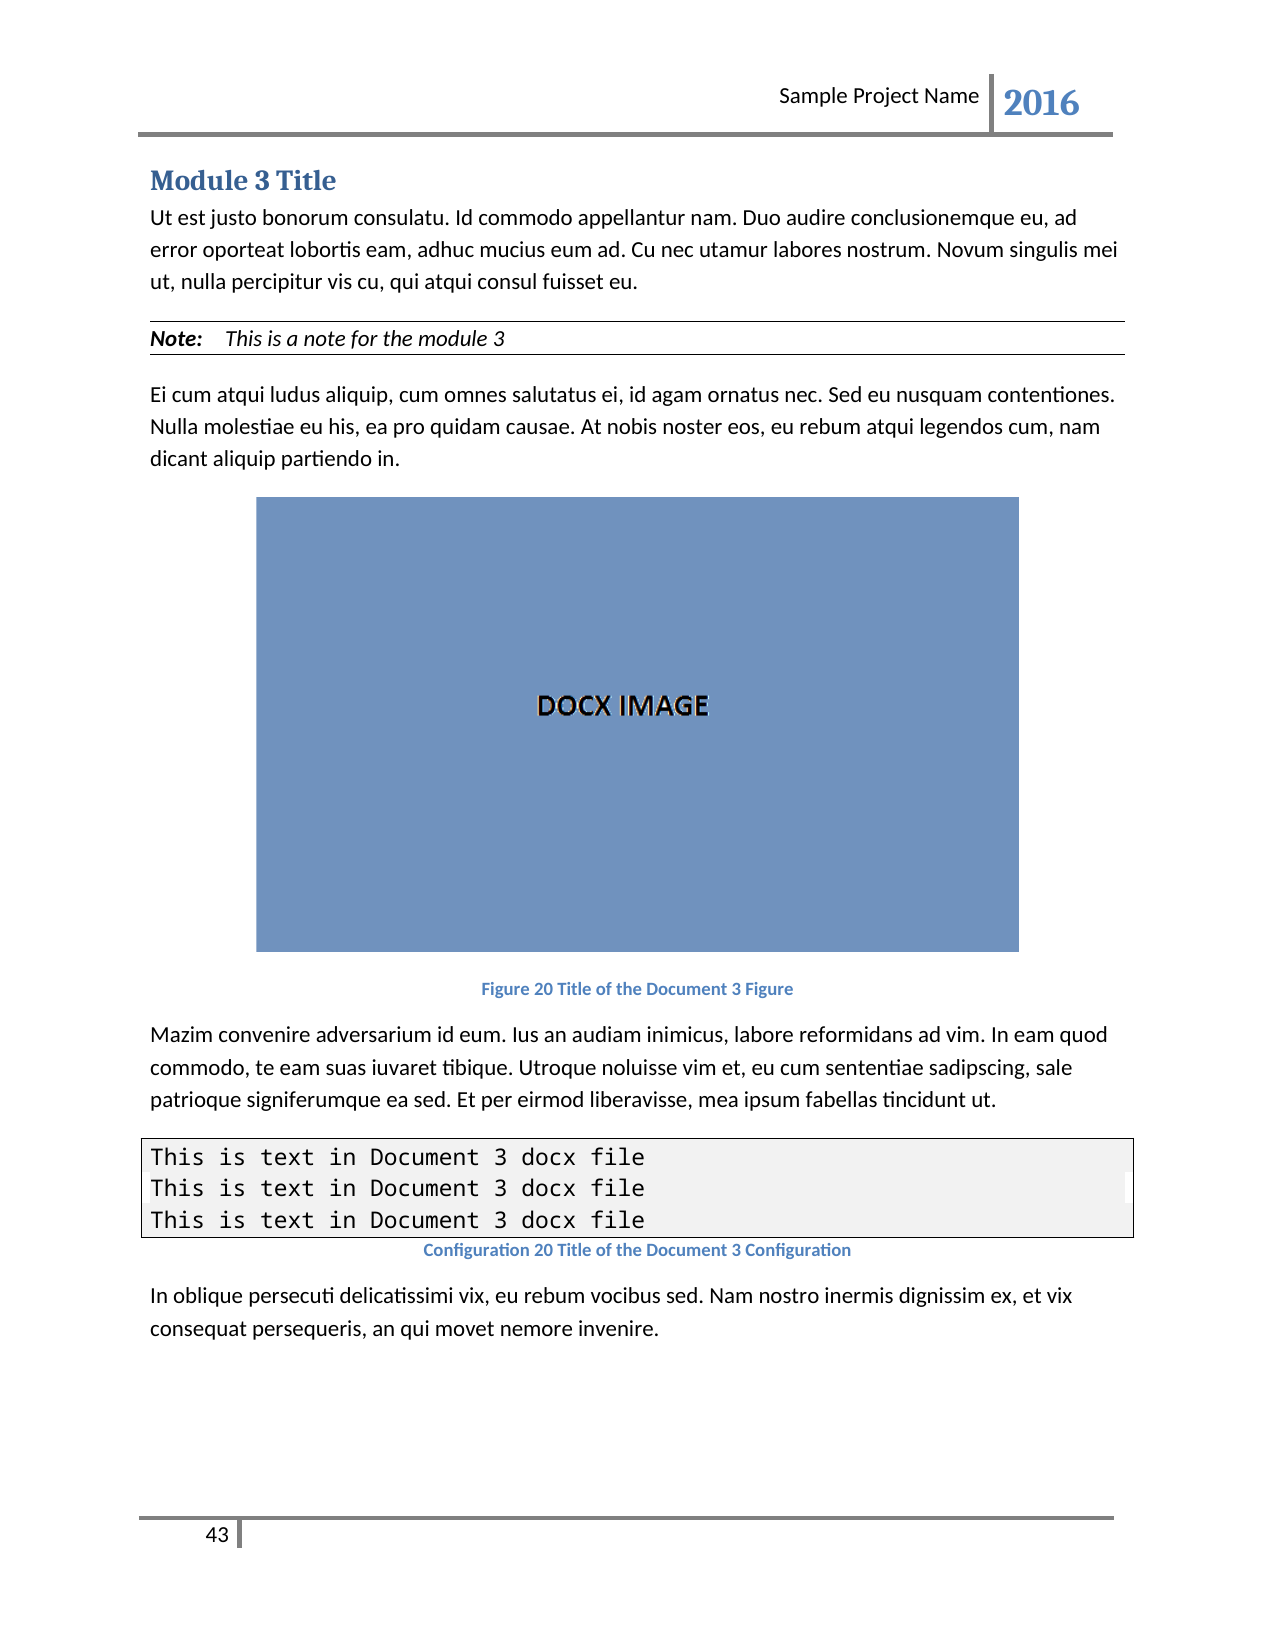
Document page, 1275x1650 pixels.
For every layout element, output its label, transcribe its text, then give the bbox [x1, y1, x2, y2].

text This is text in Document 3 docx file [142, 1200, 1133, 1237]
picture [256, 497, 1019, 952]
subtitle Module 3 Title [150, 164, 1125, 198]
text This is text in Document 3 docx file [150, 1172, 1125, 1200]
text Mazim convenire adversarium id eum. Ius an audiam inimicus, labore reformidans ad vim. In eam quod commodo, te eam suas iuvaret tibique. Utroque noluisse vim et, eu cum sententiae sadipscing, sale patrioque signiferumque ea sed. Et per eirmod liberavisse, mea ipsum fabellas tincidunt ut. [150, 1021, 1125, 1113]
text Ut est justo bonorum consulatu. Id commodo appellantur nam. Duo audire conclusionemque eu, ad error oporteat lobortis eam, adhuc mucius eum ad. Cu nec utamur labores nostrum. Novum singulis mei ut, nulla percipitur vis cu, qui atqui consul fuisset eu. [150, 203, 1125, 296]
text Ei cum atqui ludus aliquip, cum omnes salutatus ei, id agam ornatus nec. Sed eu nusquam contentiones. Nulla molestiae eu his, ea pro quidam causae. At nobis noster eos, eu rebum atqui legendos cum, nam dicant aliquip partiendo in. [150, 380, 1125, 472]
text In oblique persecuti delicatissimi vix, eu rebum vocibus sed. Nam nostro inermis dignissim ex, et vix consequat persequeris, an qui movet nemore invenire. [150, 1282, 1125, 1342]
text This is text in Document 3 docx file [142, 1139, 1133, 1172]
text Note: This is a note for the module 3 [150, 322, 1125, 354]
